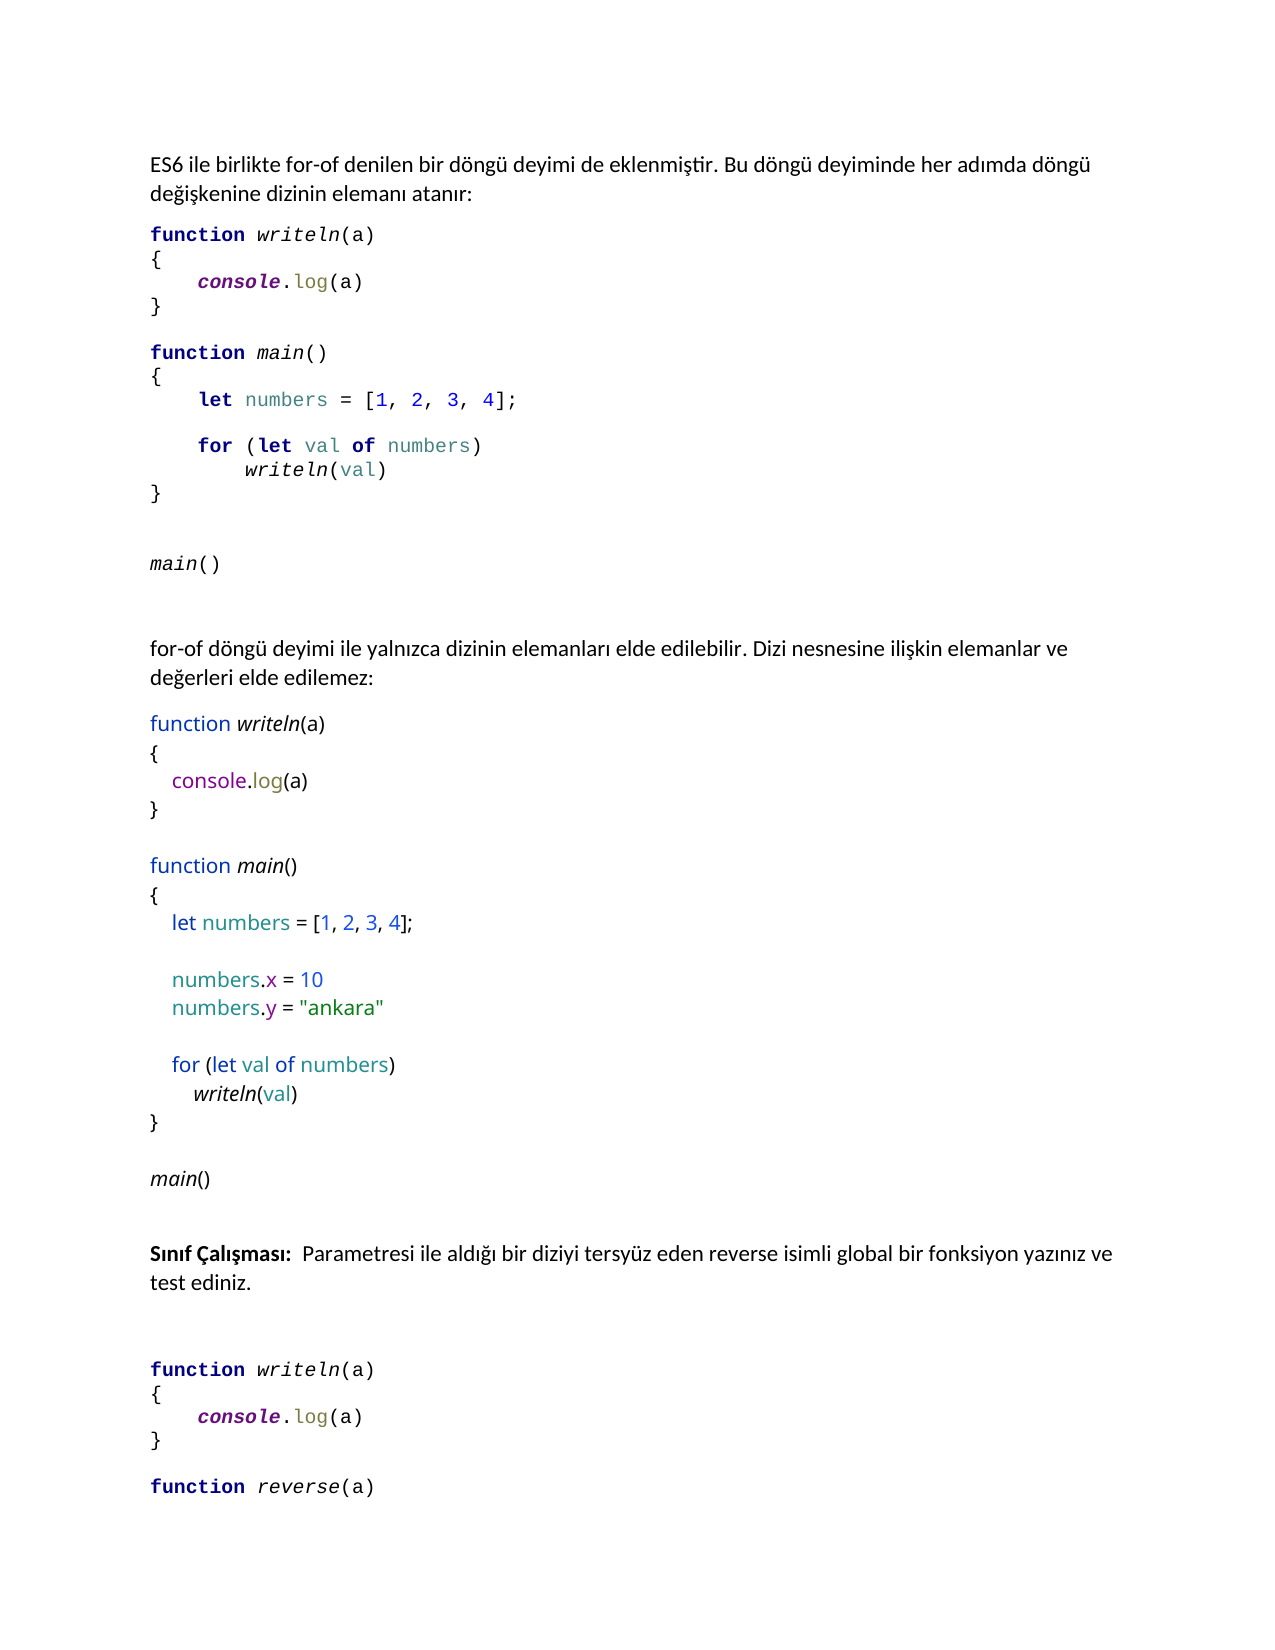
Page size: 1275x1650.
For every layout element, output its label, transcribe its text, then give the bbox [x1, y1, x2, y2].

text function writeln(a) { console.log(a) } function main() { let numbers = [1, 2, 3, 4]; numbers.x = 10 numbers.y = "ankara" for (let val of numbers) writeln(val) } main() [150, 709, 1125, 1193]
text ES6 ile birlikte for-of denilen bir döngü deyimi de eklenmiştir. Bu döngü deyiminde her adımda döngü değişkenine dizinin elemanı atanır: [150, 150, 1125, 207]
text for-of döngü deyimi ile yalnızca dizinin elemanları elde edilebilir. Dizi nesnesine ilişkin elemanlar ve değerleri elde edilemez: [150, 634, 1125, 691]
text function writeln(a) { console.log(a) } function main() { let numbers = [1, 2, 3, 4]; for (let val of numbers) writeln(val) } main() [150, 225, 1125, 576]
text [150, 1360, 1125, 1500]
text Sınıf Çalışması: Parametresi ile aldığı bir diziyi tersyüz eden reverse isimli global bir fonksiyon yazınız ve test ediniz. [150, 1239, 1125, 1296]
